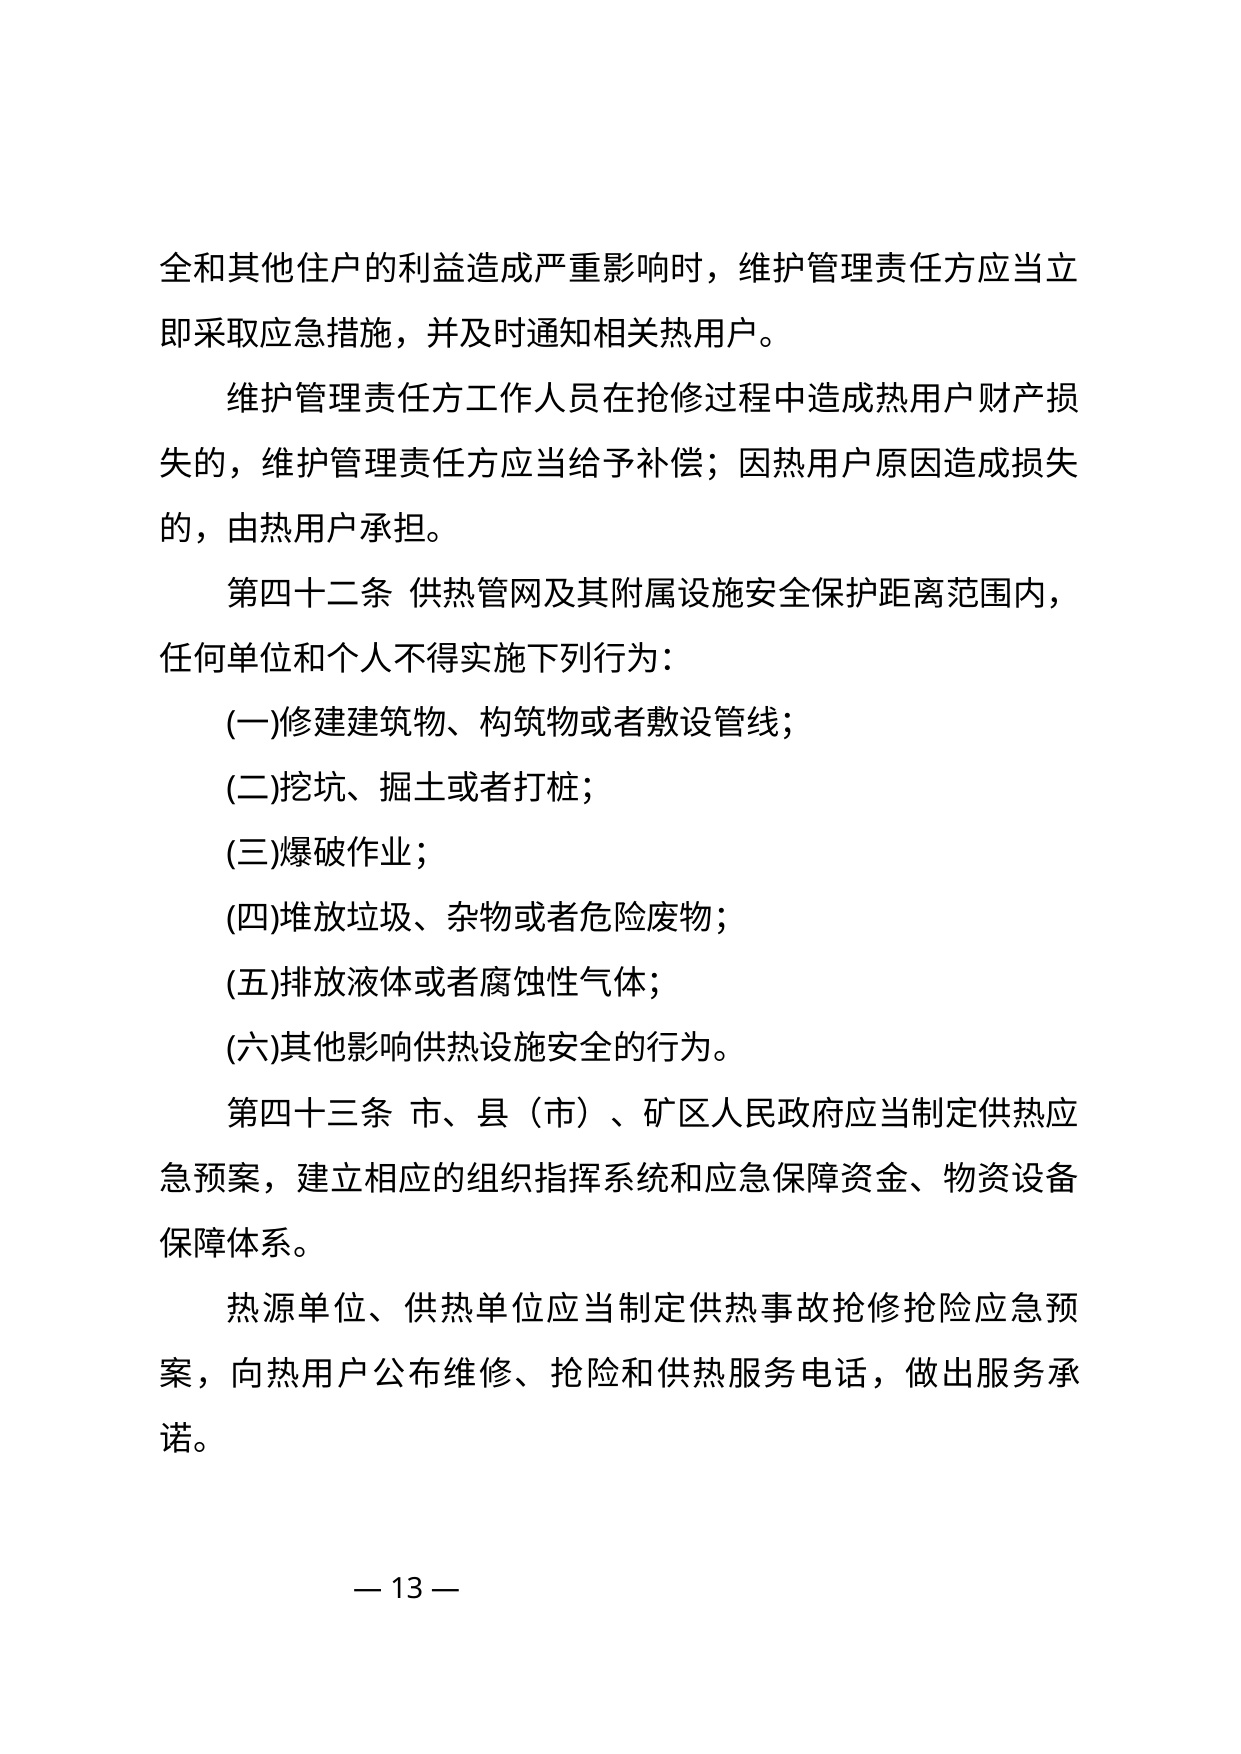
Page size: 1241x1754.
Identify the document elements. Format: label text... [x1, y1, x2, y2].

text 维护管理责任方工作人员在抢修过程中造成热用户财产损失的，维护管理责任方应当给予补偿；因热用户原因造成损失的，由热用户承担。 [159, 363, 1081, 558]
text (一)修建建筑物、构筑物或者敷设管线； [159, 688, 1081, 753]
text (五)排放液体或者腐蚀性气体； [159, 948, 1081, 1013]
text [159, 233, 1081, 363]
text (四)堆放垃圾、杂物或者危险废物； [159, 883, 1081, 948]
text 第四十二条 供热管网及其附属设施安全保护距离范围内，任何单位和个人不得实施下列行为： [159, 558, 1081, 688]
text 热源单位、供热单位应当制定供热事故抢修抢险应急预案，向热用户公布维修、抢险和供热服务电话，做出服务承诺。 [159, 1273, 1081, 1468]
text (三)爆破作业； [159, 818, 1081, 883]
text 第四十三条 市、县（市）、矿区人民政府应当制定供热应急预案，建立相应的组织指挥系统和应急保障资金、物资设备保障体系。 [159, 1078, 1081, 1273]
text (二)挖坑、掘土或者打桩； [159, 753, 1081, 818]
text (六)其他影响供热设施安全的行为。 [159, 1013, 1081, 1078]
